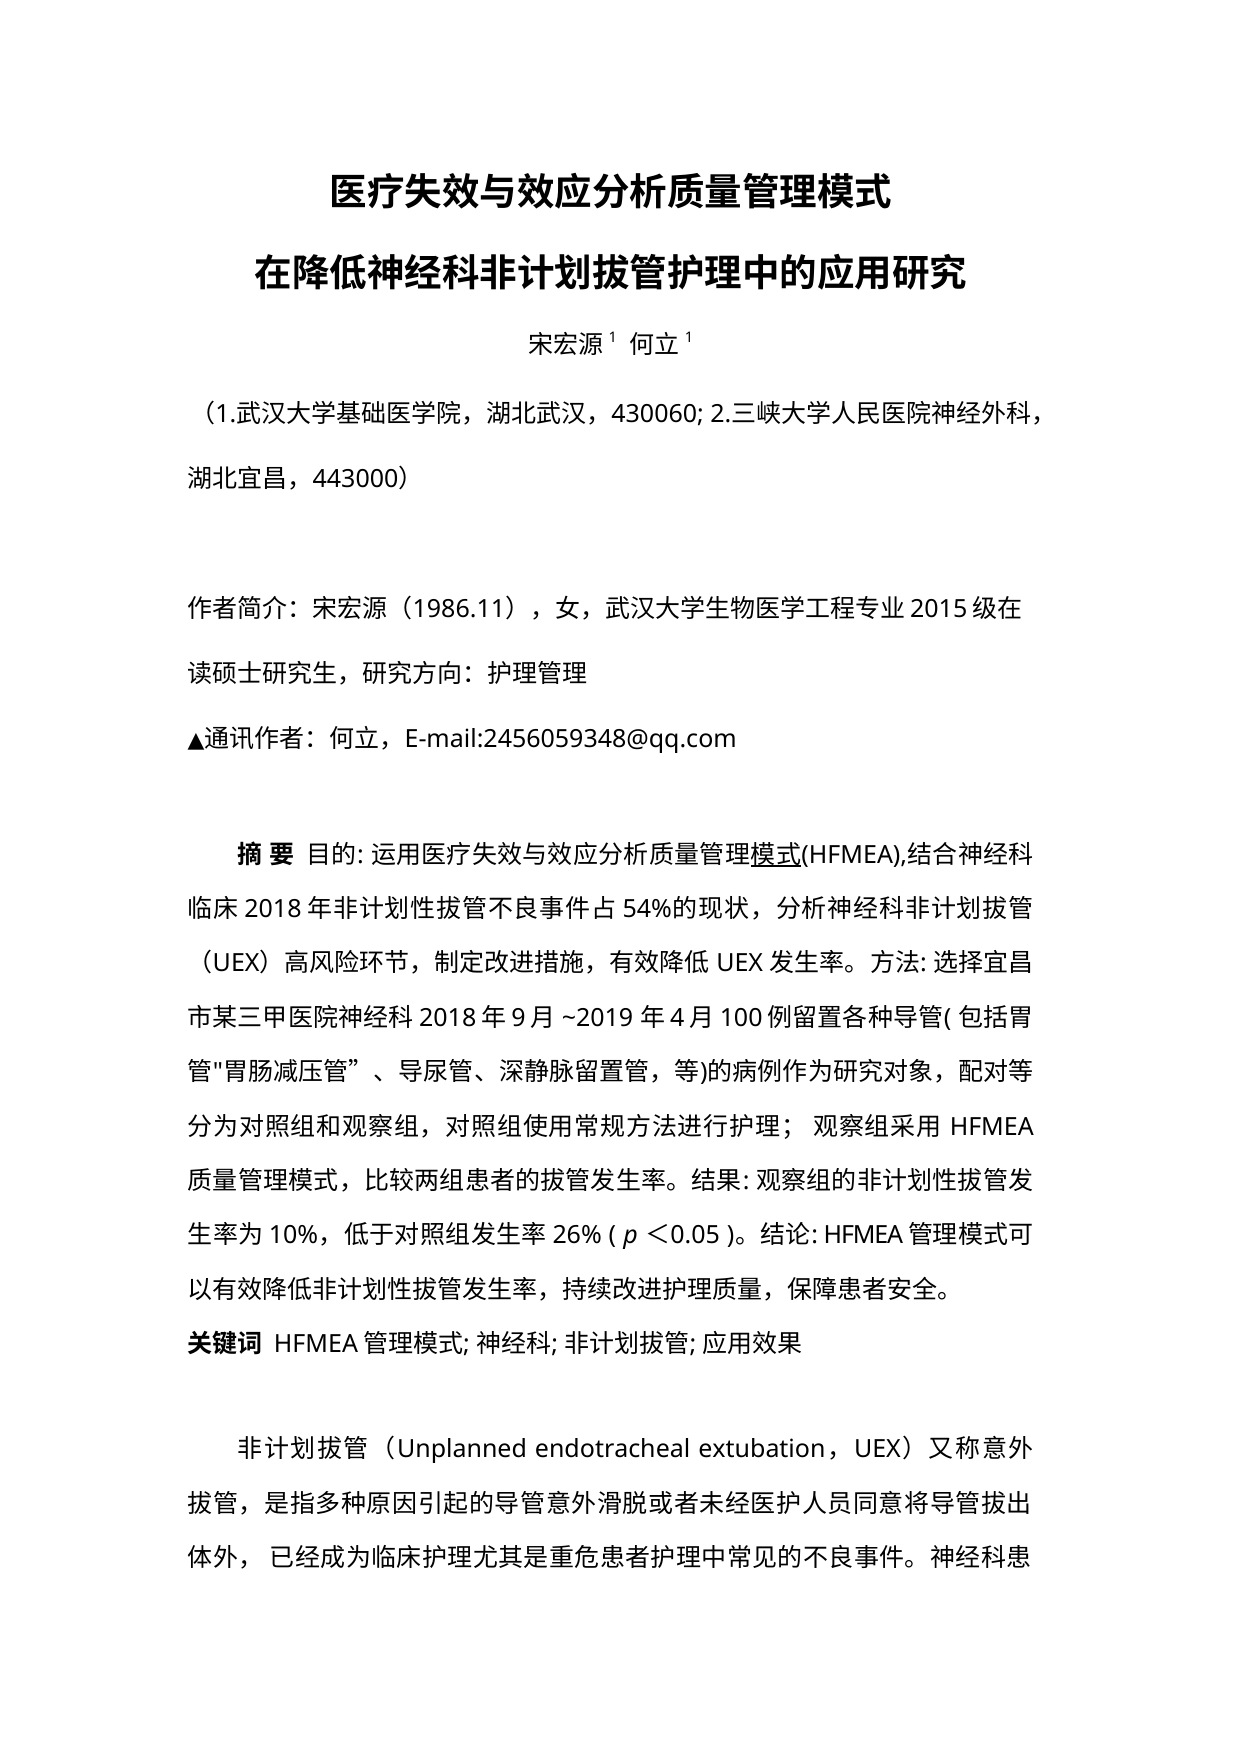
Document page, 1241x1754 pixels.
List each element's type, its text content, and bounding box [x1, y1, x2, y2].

text （1.武汉大学基础医学院，湖北武汉，430060; 2.三峡大学人民医院神经外科， [187, 379, 1034, 444]
text 摘 要 目的: 运用医疗失效与效应分析质量管理模式(HFMEA),结合神经科临床2018年非计划性拔管不良事件占54%的现状，分析神经科非计划拔管（UEX）高风险环节，制定改进措施，有效降低 UEX 发生率。方法: 选择宜昌市某三甲医院神经科2018年9月 ~2019 年4月100例留置各种导管( 包括胃管"胃肠减压管”、导尿管、深静脉留置管，等)的病例作为研究对象，配对等分为对照组和观察组，对照组使用常规方法进行护理； 观察组采用 HFMEA质量管理模式，比较两组患者的拔管发生率。结果: 观察组的非计划性拔管发生率为10%，低于对照组发生率26% ( p ＜0.05 )。结论: HFMEA管理模式可以有效降低非计划性拔管发生率，持续改进护理质量，保障患者安全。 [187, 834, 1034, 1305]
text 关键词 HFMEA管理模式; 神经科; 非计划拔管; 应用效果 [187, 1323, 1034, 1360]
text 医疗失效与效应分析质量管理模式 [187, 162, 1034, 216]
text 作者简介：宋宏源（1986.11），女，武汉大学生物医学工程专业2015级在读硕士研究生，研究方向：护理管理 [187, 574, 1034, 704]
text 在降低神经科非计划拔管护理中的应用研究 [187, 243, 1034, 298]
text 湖北宜昌，443000） [187, 444, 1034, 509]
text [187, 1429, 1034, 1574]
text ▲通讯作者：何立，E-mail:2456059348@qq.com [187, 704, 1034, 769]
text 宋宏源1 何立1 [187, 325, 1034, 361]
